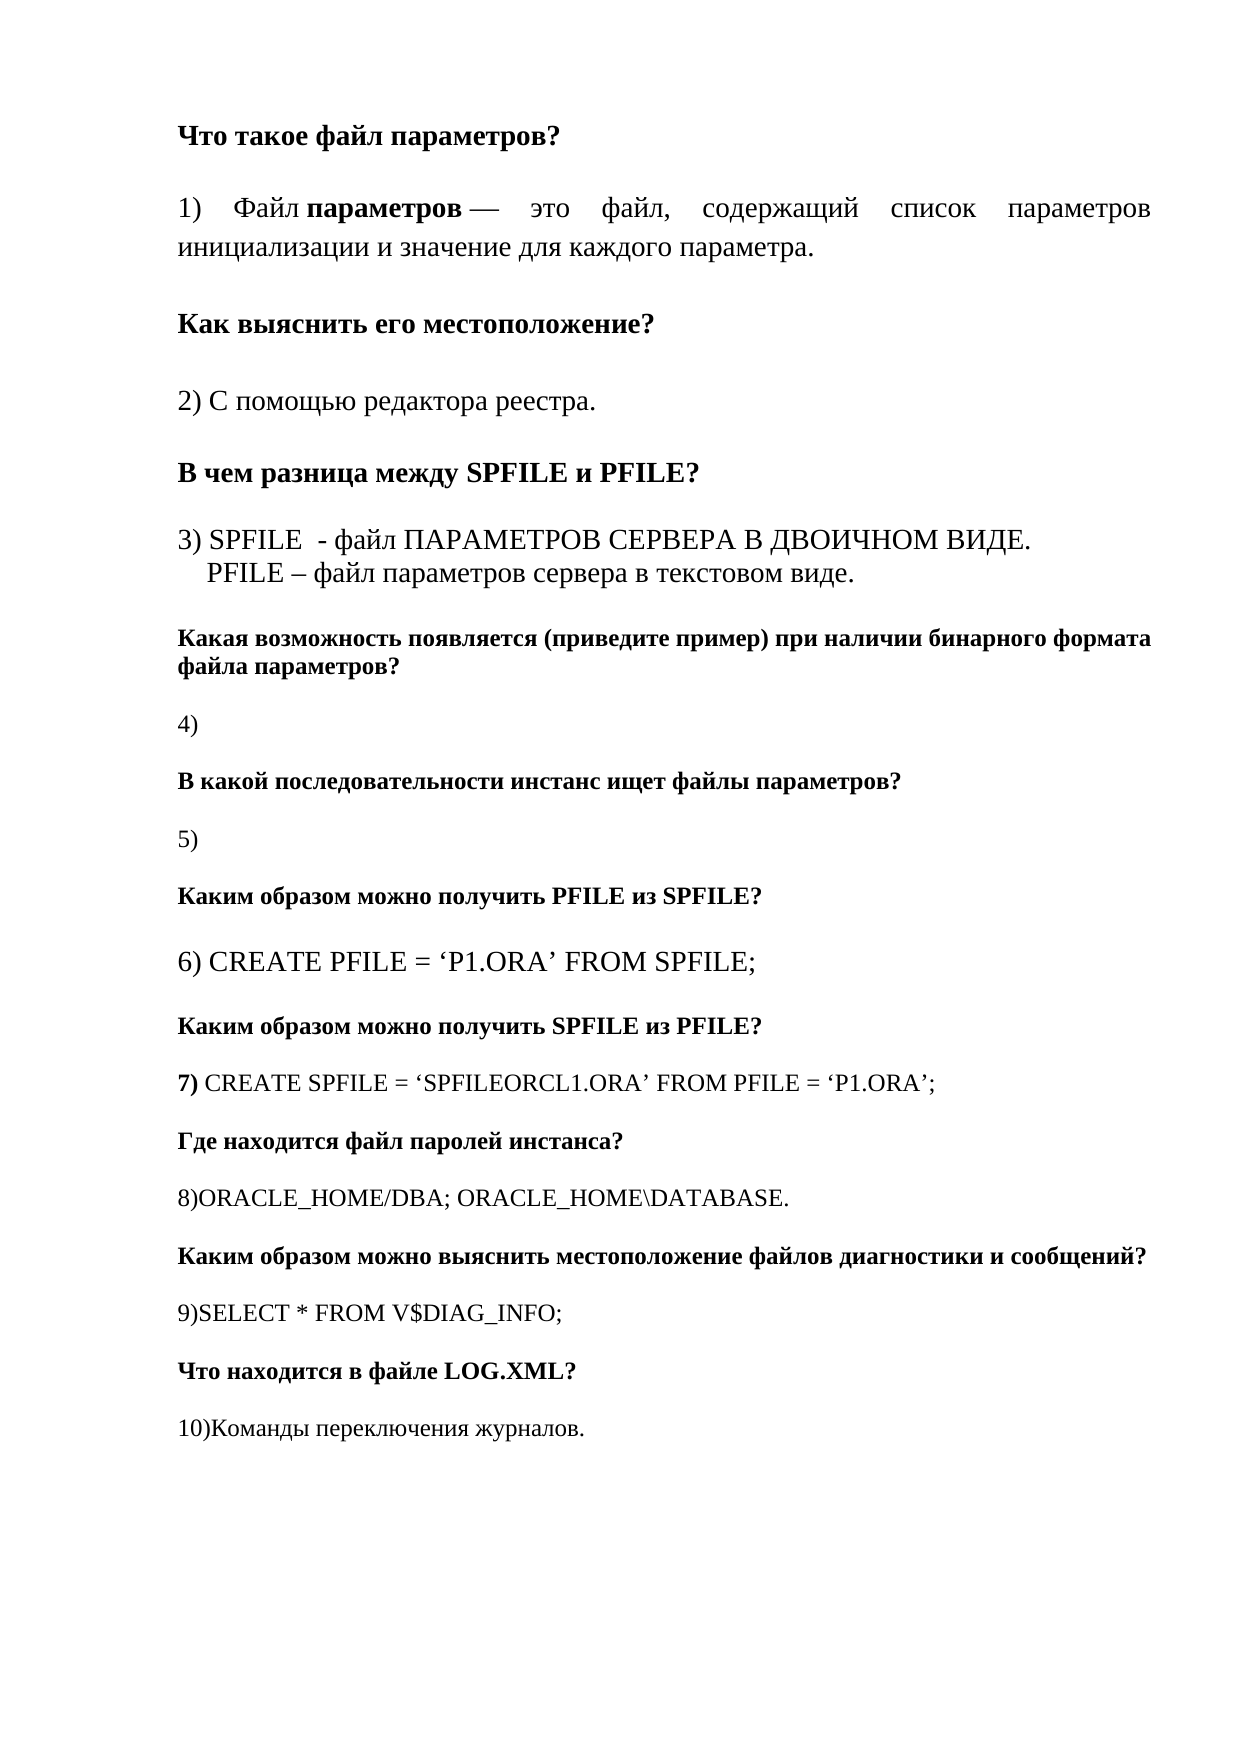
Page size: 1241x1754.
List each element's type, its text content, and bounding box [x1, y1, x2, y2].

text 9)SELECT * FROM V$DIAG_INFO; [177, 1298, 1152, 1327]
text Как выяснить его местоположение? [177, 306, 1152, 339]
text 3) SPFILE - файл ПАРАМЕТРОВ СЕРВЕРА В ДВОИЧНОМ ВИДЕ. [177, 522, 1152, 556]
text Что такое файл параметров? [177, 118, 1152, 152]
text Что находится в файле LOG.XML? [177, 1356, 1152, 1384]
text Каким образом можно получить PFILE из SPFILE? [177, 881, 1152, 910]
text PFILE – файл параметров сервера в текстовом виде. [177, 556, 1152, 589]
text 6) CREATE PFILE = ‘P1.ORA’ FROM SPFILE; [177, 944, 1152, 977]
text 1) Файл параметров — это файл, содержащий список параметров инициализации и значение для каждого параметра. [177, 190, 1152, 262]
text Где находится файл паролей инстанса? [177, 1126, 1152, 1154]
text 8)ORACLE_HOME/DBA; ORACLE_HOME\DATABASE. [177, 1183, 1152, 1212]
text Каким образом можно выяснить местоположение файлов диагностики и сообщений? [177, 1241, 1152, 1269]
text В чем разница между SPFILE и PFILE? [177, 455, 1152, 488]
text 5) [177, 824, 1152, 853]
text В какой последовательности инстанс ищет файлы параметров? [177, 766, 1152, 795]
text 10)Команды переключения журналов. [177, 1413, 1152, 1442]
text 4) [177, 709, 1152, 738]
text 2) С помощью редактора реестра. [177, 383, 1152, 416]
text Какая возможность появляется (приведите пример) при наличии бинарного формата файла параметров? [177, 623, 1152, 680]
text Каким образом можно получить SPFILE из PFILE? [177, 1011, 1152, 1039]
text 7) CREATE SPFILE = ‘SPFILEORCL1.ORA’ FROM PFILE = ‘P1.ORA’; [177, 1068, 1152, 1097]
